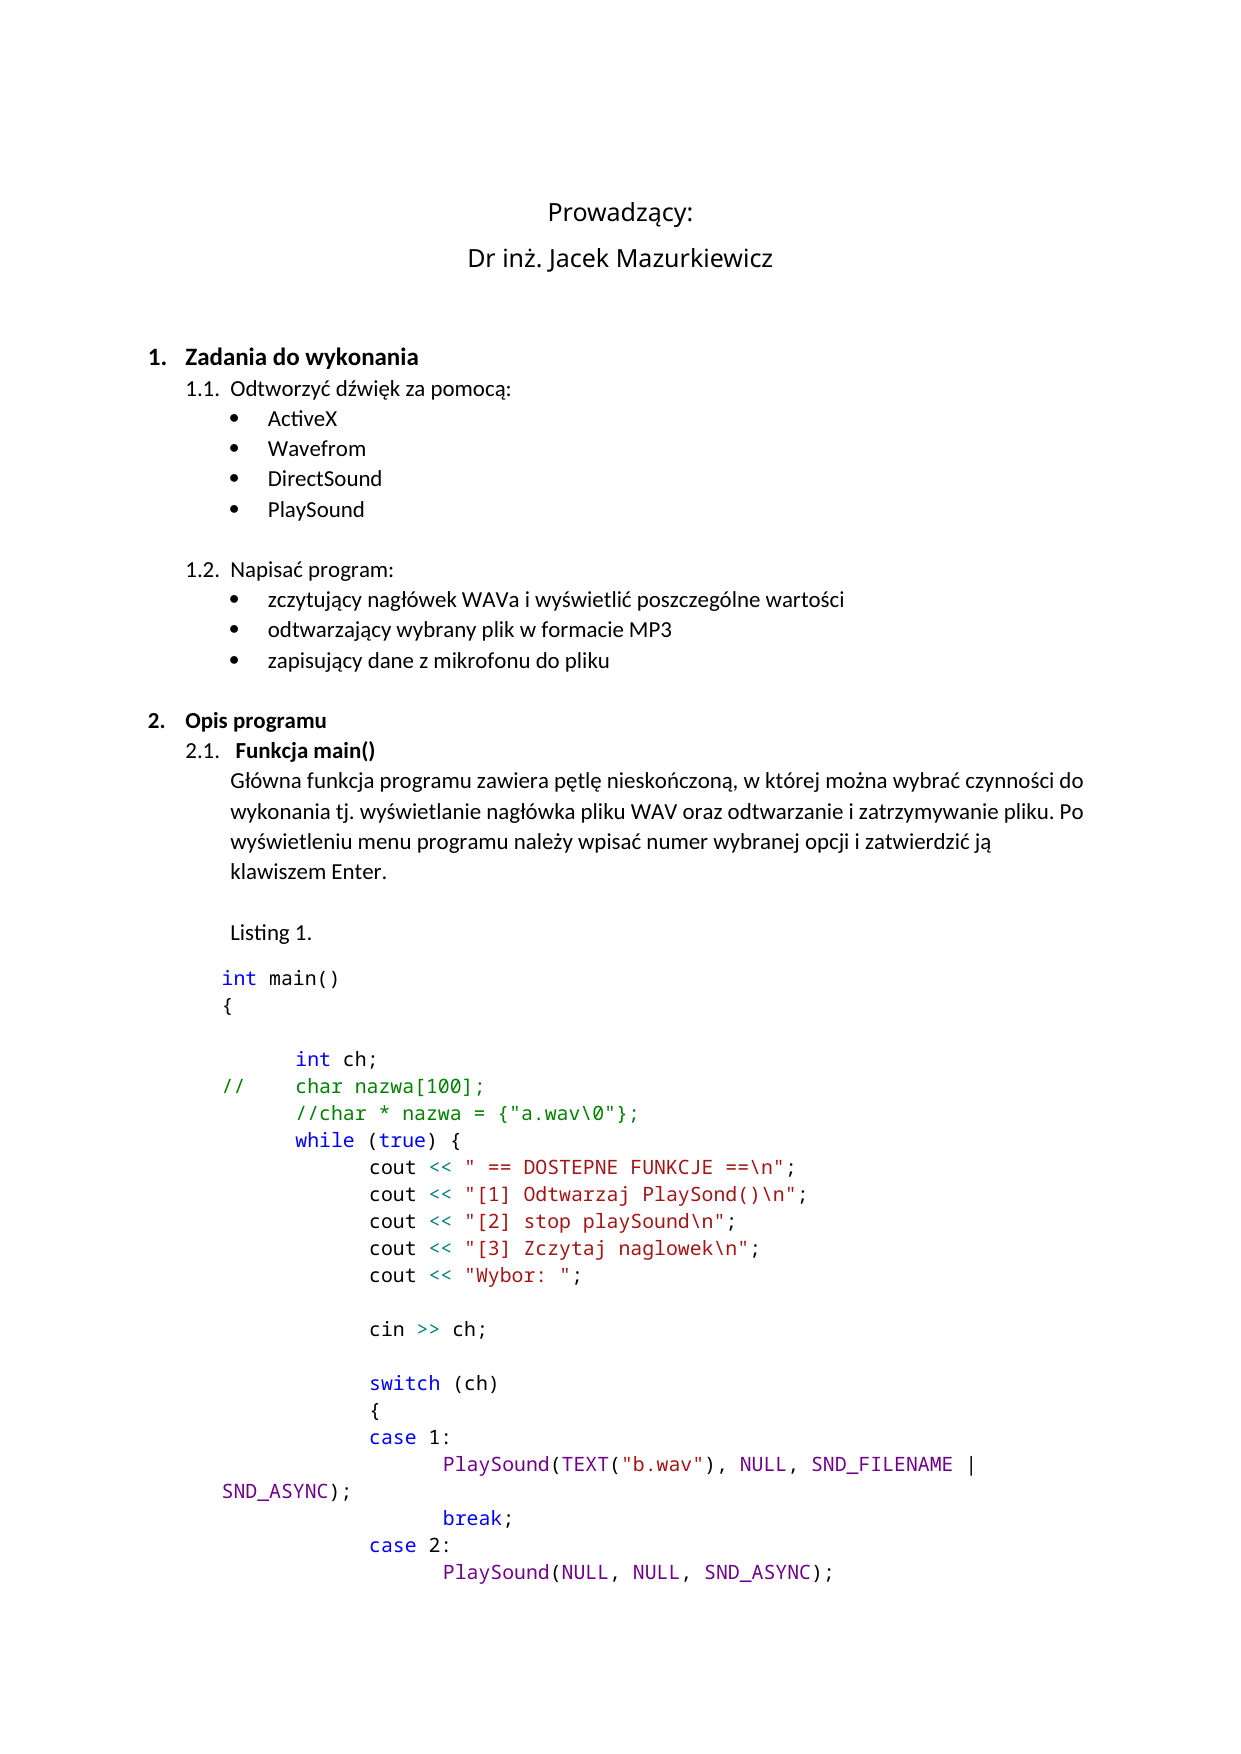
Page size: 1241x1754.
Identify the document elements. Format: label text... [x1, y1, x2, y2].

text switch (ch) [221, 1369, 1093, 1396]
text PlaySound(NULL, NULL, SND_ASYNC); [221, 1558, 1093, 1585]
text //char * nazwa = {"a.wav\0"}; [221, 1099, 1093, 1126]
list Opis programu [148, 706, 1093, 734]
text cout << "[1] Odtwarzaj PlaySond()\n"; [221, 1180, 1093, 1207]
list Funkcja main() Główna funkcja programu zawiera pętlę nieskończoną, w której można wybrać czynności do wykonania tj. wyświetlanie nagłówka pliku WAV oraz odtwarzanie i zatrzymywanie pliku. Po wyświetleniu menu programu należy wpisać numer wybranej opcji i zatwierdzić ją klawiszem Enter. [185, 736, 1093, 885]
text Dr inż. Jacek Mazurkiewicz [148, 241, 1093, 275]
list odtwarzający wybrany plik w formacie MP3 [230, 616, 1093, 644]
text // char nazwa[100]; [221, 1072, 1093, 1099]
text break; [221, 1504, 1093, 1531]
text cout << "[3] Zczytaj naglowek\n"; [221, 1234, 1093, 1261]
list ActiveX [230, 404, 1093, 432]
list zapisujący dane z mikrofonu do pliku [230, 646, 1093, 674]
text case 1: [221, 1423, 1093, 1450]
list PlaySound [230, 495, 1093, 523]
text cin >> ch; [221, 1315, 1093, 1342]
list Wavefrom [230, 434, 1093, 462]
list zczytujący nagłówek WAVa i wyświetlić poszczególne wartości [230, 585, 1093, 613]
text { [221, 992, 1093, 1018]
text int main() [221, 964, 1093, 992]
text cout << " == DOSTEPNE FUNKCJE ==\n"; [221, 1153, 1093, 1180]
text int ch; [221, 1046, 1093, 1072]
list Napisać program: [185, 555, 1093, 583]
list Odtworzyć dźwięk za pomocą: [185, 374, 1093, 402]
text { [221, 1396, 1093, 1423]
text PlaySound(TEXT("b.wav"), NULL, SND_FILENAME | SND_ASYNC); [221, 1450, 1093, 1504]
text case 2: [221, 1531, 1093, 1558]
text cout << "[2] stop playSound\n"; [221, 1207, 1093, 1234]
list Zadania do wykonania [148, 341, 1093, 372]
text Prowadzący: [148, 194, 1093, 228]
text while (true) { [221, 1126, 1093, 1153]
text cout << "Wybor: "; [221, 1261, 1093, 1288]
list Listing 1. [230, 918, 1093, 946]
list DirectSound [230, 464, 1093, 493]
